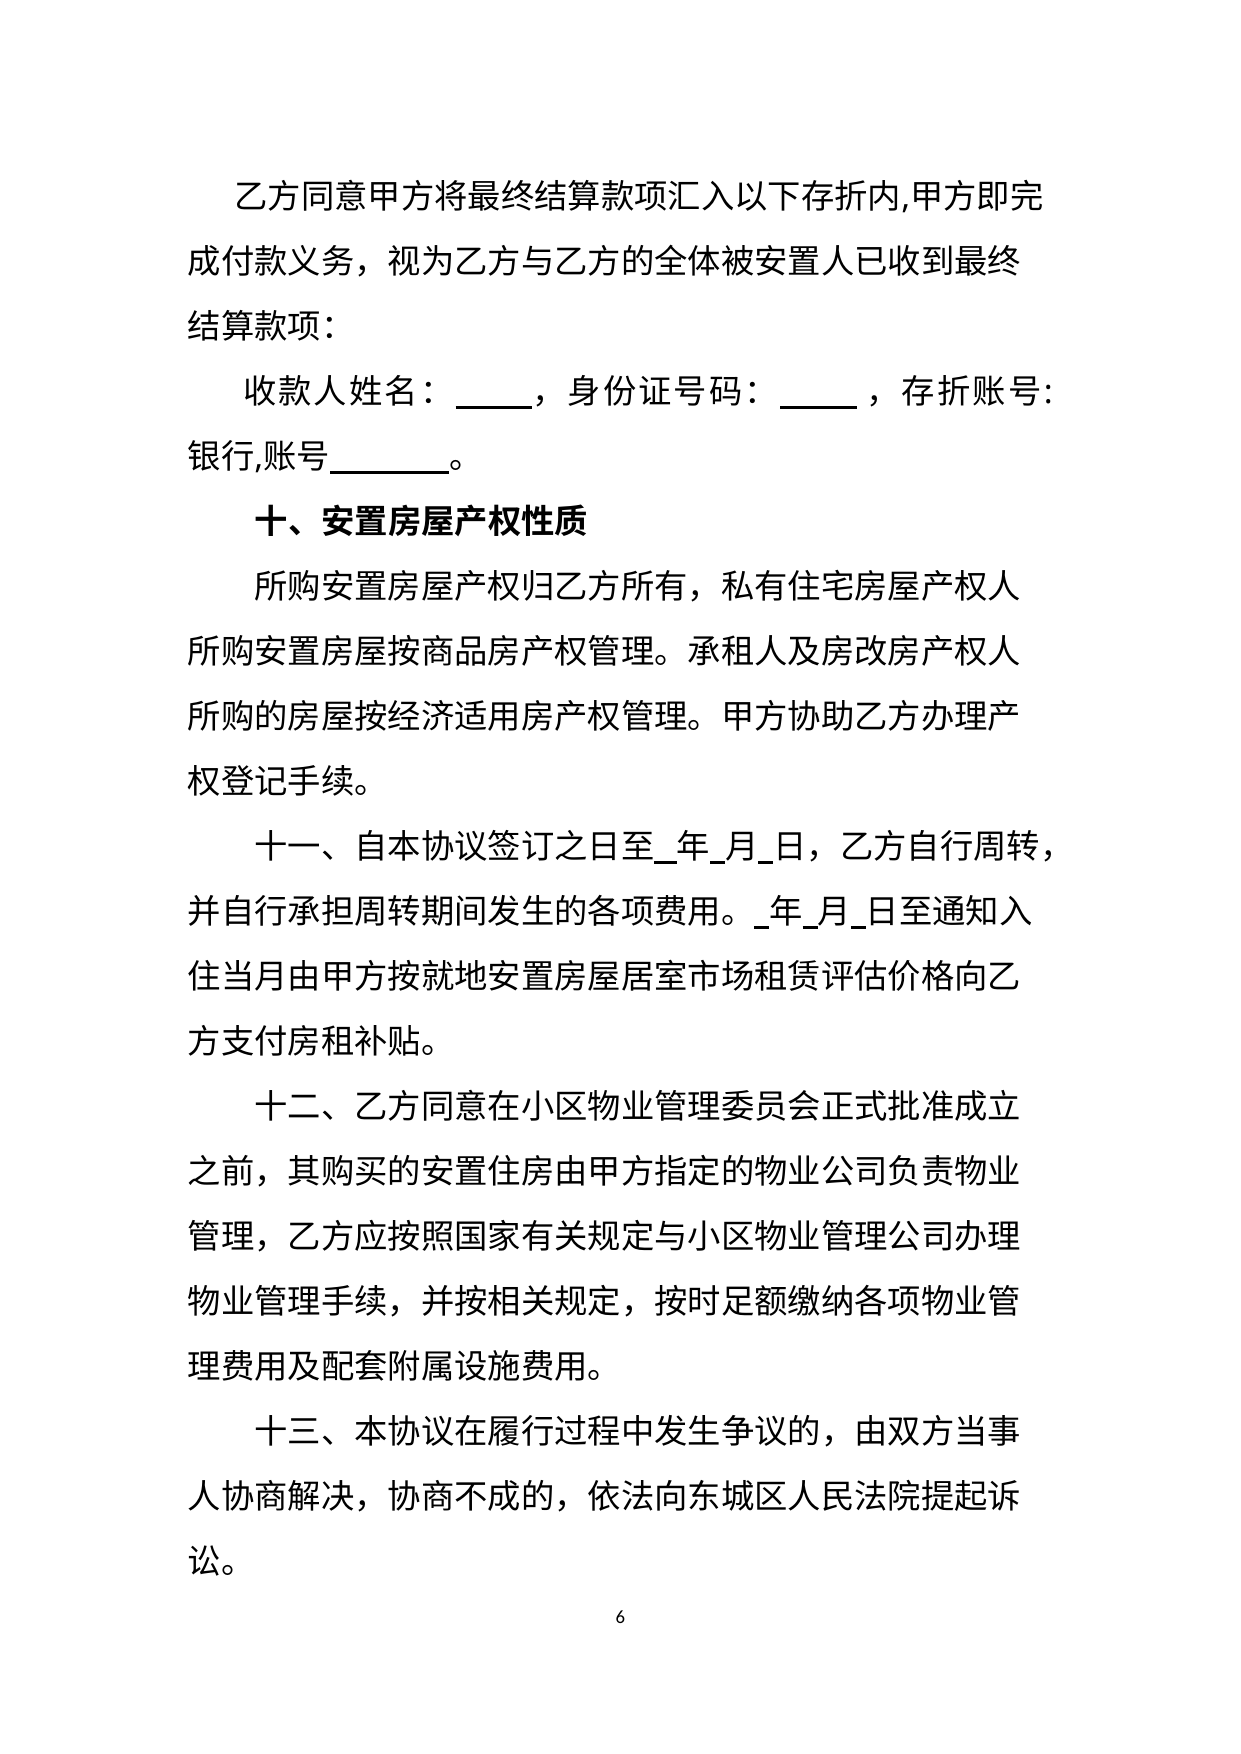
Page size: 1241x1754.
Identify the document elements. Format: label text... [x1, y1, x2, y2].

text 十三、本协议在履行过程中发生争议的，由双方当事人协商解决，协商不成的，依法向东城区人民法院提起诉讼。 [187, 1397, 1053, 1592]
text 十二、乙方同意在小区物业管理委员会正式批准成立之前，其购买的安置住房由甲方指定的物业公司负责物业管理，乙方应按照国家有关规定与小区物业管理公司办理物业管理手续，并按相关规定，按时足额缴纳各项物业管理费用及配套附属设施费用。 [187, 1072, 1053, 1397]
text 收款人姓名： ，身份证号码： ，存折账号: 银行,账号 。 [187, 357, 1053, 487]
text 所购安置房屋产权归乙方所有，私有住宅房屋产权人所购安置房屋按商品房产权管理。承租人及房改房产权人所购的房屋按经济适用房产权管理。甲方协助乙方办理产权登记手续。 [187, 552, 1053, 812]
text 乙方同意甲方将最终结算款项汇入以下存折内,甲方即完成付款义务，视为乙方与乙方的全体被安置人已收到最终结算款项： [187, 162, 1053, 357]
text 十一、自本协议签订之日至 年 月 日，乙方自行周转，并自行承担周转期间发生的各项费用。 年 月 日至通知入住当月由甲方按就地安置房屋居室市场租赁评估价格向乙方支付房租补贴。 [187, 812, 1053, 1072]
text 十、安置房屋产权性质 [187, 487, 1053, 552]
